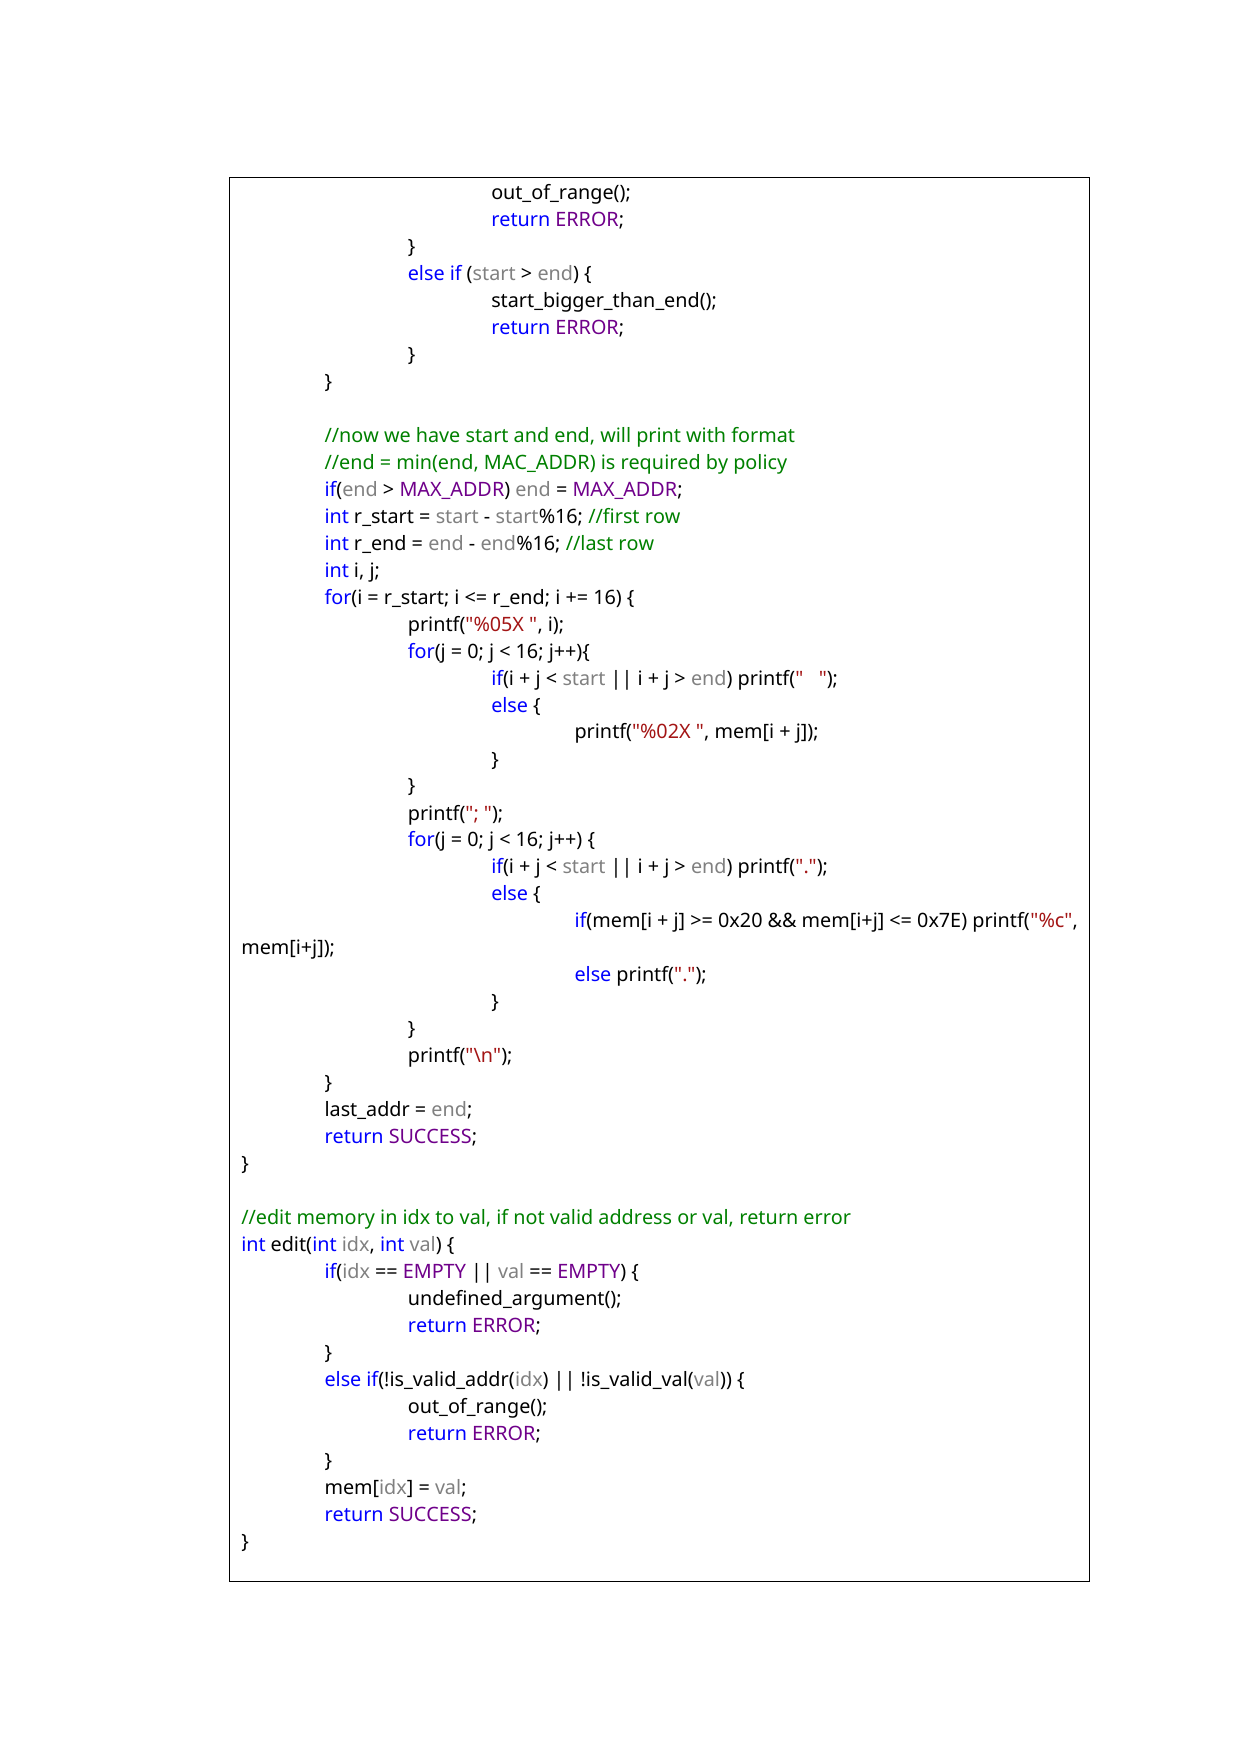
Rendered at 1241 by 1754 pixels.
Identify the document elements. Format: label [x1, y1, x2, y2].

table_header [230, 178, 1089, 1581]
